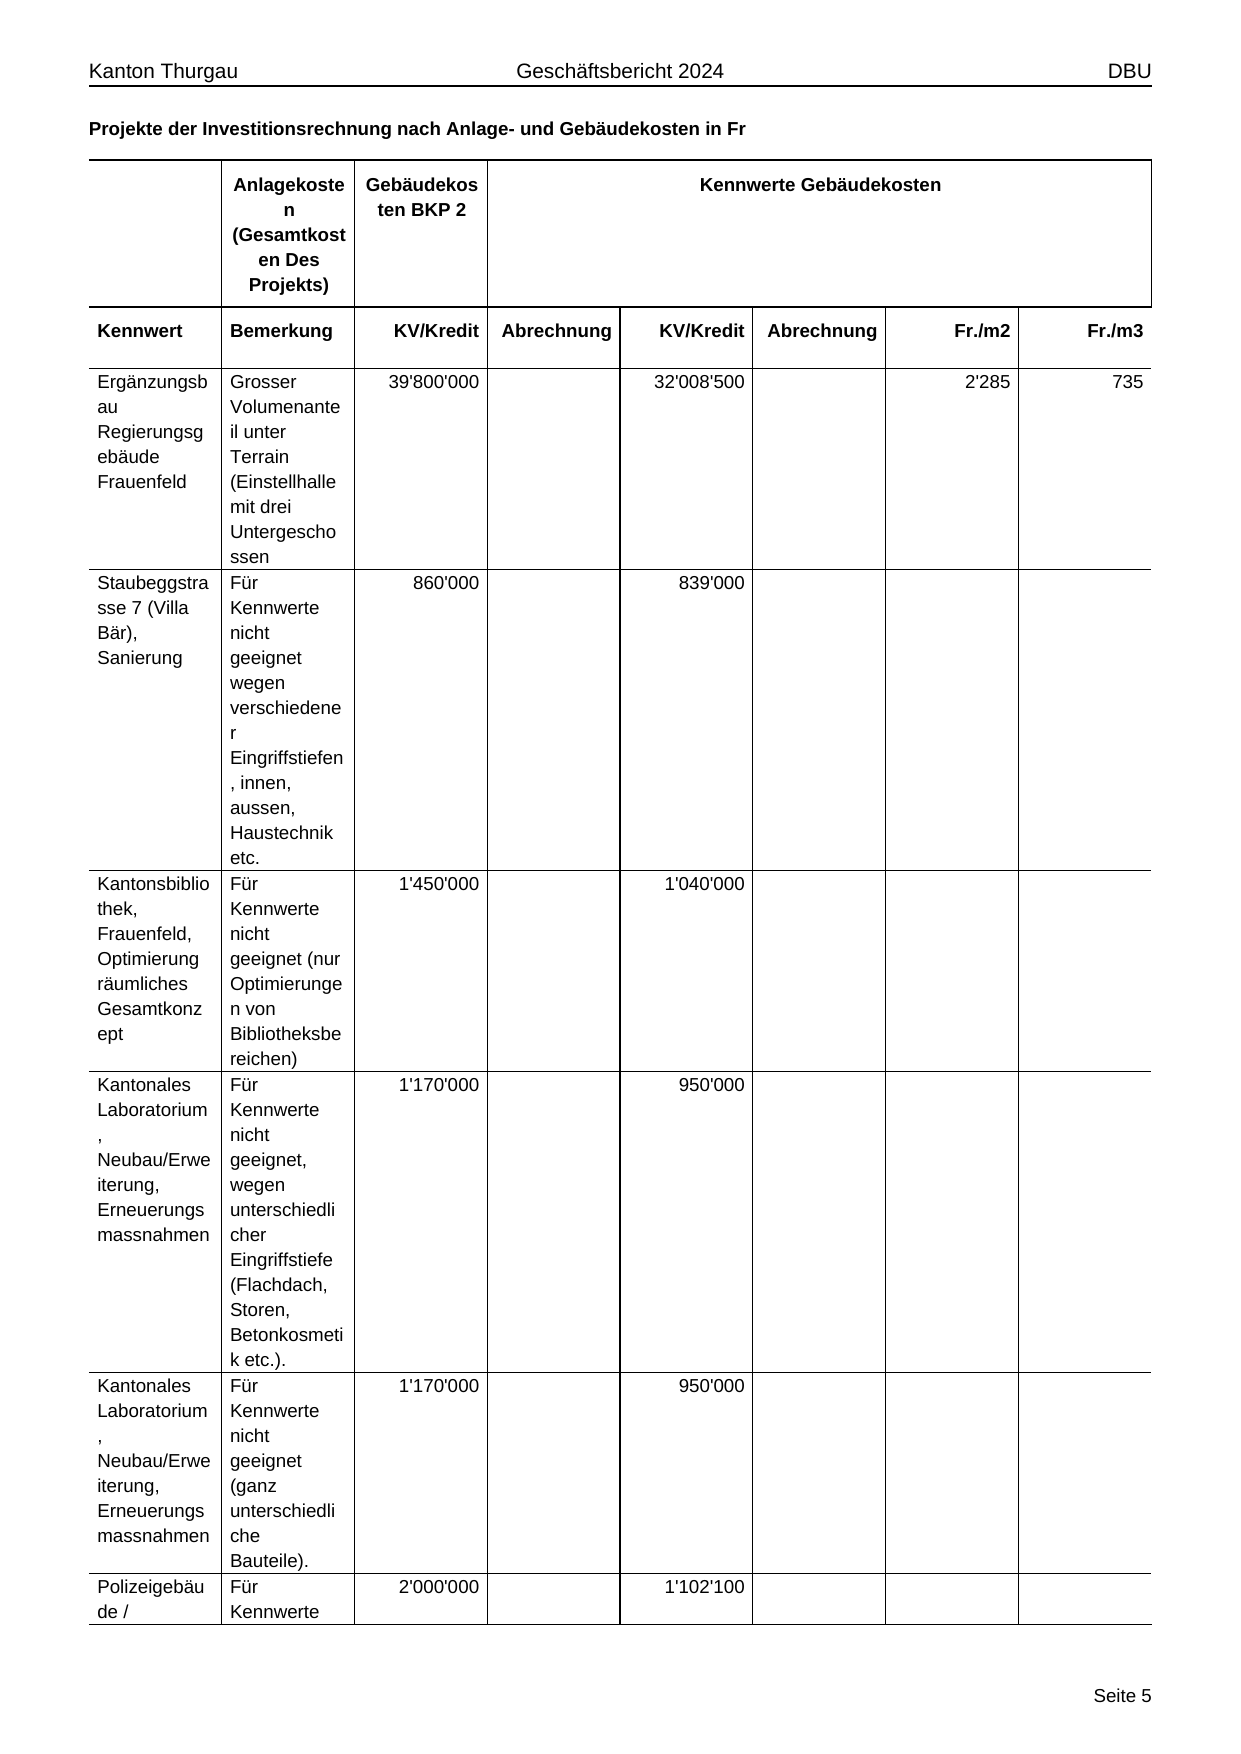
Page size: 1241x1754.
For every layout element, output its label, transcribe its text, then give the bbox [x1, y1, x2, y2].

table_cell [488, 1373, 619, 1573]
table_cell [1019, 569, 1152, 869]
table_cell [488, 1072, 619, 1372]
table_cell [886, 570, 1018, 869]
table_cell 1'170'000 [355, 1373, 487, 1573]
table_cell KV/Kredit [621, 308, 752, 367]
table_cell 1'170'000 [355, 1072, 487, 1372]
table_cell Kantonales Laboratorium, Neubau/Erweiterung, Erneuerungsmassnahmen [89, 1072, 221, 1372]
table_cell [886, 1574, 1018, 1624]
table_cell 1'040'000 [621, 871, 752, 1071]
table_cell [753, 1574, 885, 1624]
table_cell [753, 1072, 885, 1372]
table_cell KV/Kredit [355, 308, 487, 367]
table_cell 839'000 [621, 570, 752, 869]
table_cell [753, 1373, 885, 1573]
table_cell Bemerkung [222, 308, 354, 367]
table_cell 2'285 [886, 369, 1018, 568]
table_cell 950'000 [621, 1373, 752, 1573]
table_cell 860'000 [355, 570, 487, 869]
table_cell Kantonsbibliothek, Frauenfeld, Optimierung räumliches Gesamtkonzept [89, 871, 221, 1071]
table_cell [1019, 1372, 1152, 1573]
table_cell 950'000 [621, 1072, 752, 1372]
table_cell 2'000'000 [355, 1574, 487, 1624]
table_cell [488, 871, 619, 1071]
table_cell Fr./m3 [1019, 308, 1152, 367]
table_cell [753, 871, 885, 1071]
table_cell Ergänzungsbau Regierungsgebäude Frauenfeld [89, 369, 221, 568]
table_cell Grosser Volumenanteil unter Terrain (Einstellhalle mit drei Untergeschossen [222, 369, 354, 568]
table_cell 39'800'000 [355, 369, 487, 568]
table_cell [1019, 1071, 1152, 1372]
table_cell [1019, 870, 1152, 1071]
table_cell 1'450'000 [355, 871, 487, 1071]
table_cell [886, 1373, 1018, 1573]
subtitle Projekte der Investitionsrechnung nach Anlage- und Gebäudekosten in Fr [89, 118, 1152, 140]
table_cell Staubeggstrasse 7 (Villa Bär), Sanierung [89, 570, 221, 869]
table_header Gebäudekosten BKP 2 [355, 161, 487, 306]
table_cell [886, 871, 1018, 1071]
table_cell Für Kennwerte nicht geeignet (nur Optimierungen von Bibliotheksbereichen) [222, 871, 354, 1071]
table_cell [89, 1574, 221, 1624]
table_header Anlagekosten (Gesamtkosten Des Projekts) [222, 161, 354, 306]
table_cell Kennwert [89, 308, 221, 367]
table_cell 32'008'500 [621, 369, 752, 568]
table_cell [753, 570, 885, 869]
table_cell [222, 1574, 354, 1624]
table_cell Für Kennwerte nicht geeignet wegen verschiedener Eingriffstiefen, innen, aussen, Haustechnik etc. [222, 570, 354, 869]
table_cell Für Kennwerte nicht geeignet (ganz unterschiedliche Bauteile). [222, 1373, 354, 1573]
table_cell Für Kennwerte nicht geeignet, wegen unterschiedlicher Eingriffstiefe (Flachdach, Storen, Betonkosmetik etc.). [222, 1072, 354, 1372]
table_cell [488, 369, 619, 568]
table_cell Abrechnung [488, 308, 619, 367]
table_header [89, 161, 221, 306]
table_header Kennwerte Gebäudekosten [488, 161, 1151, 306]
table_cell [488, 1574, 619, 1624]
table_cell [753, 369, 885, 568]
table_cell [488, 570, 619, 869]
table_cell 735 [1019, 368, 1152, 568]
table_cell Fr./m2 [886, 308, 1018, 367]
table_cell Abrechnung [753, 308, 885, 367]
table_cell Kantonales Laboratorium, Neubau/Erweiterung, Erneuerungsmassnahmen [89, 1373, 221, 1573]
table_cell [1019, 1573, 1152, 1624]
table_cell 1'102'100 [621, 1574, 752, 1624]
table_cell [886, 1072, 1018, 1372]
